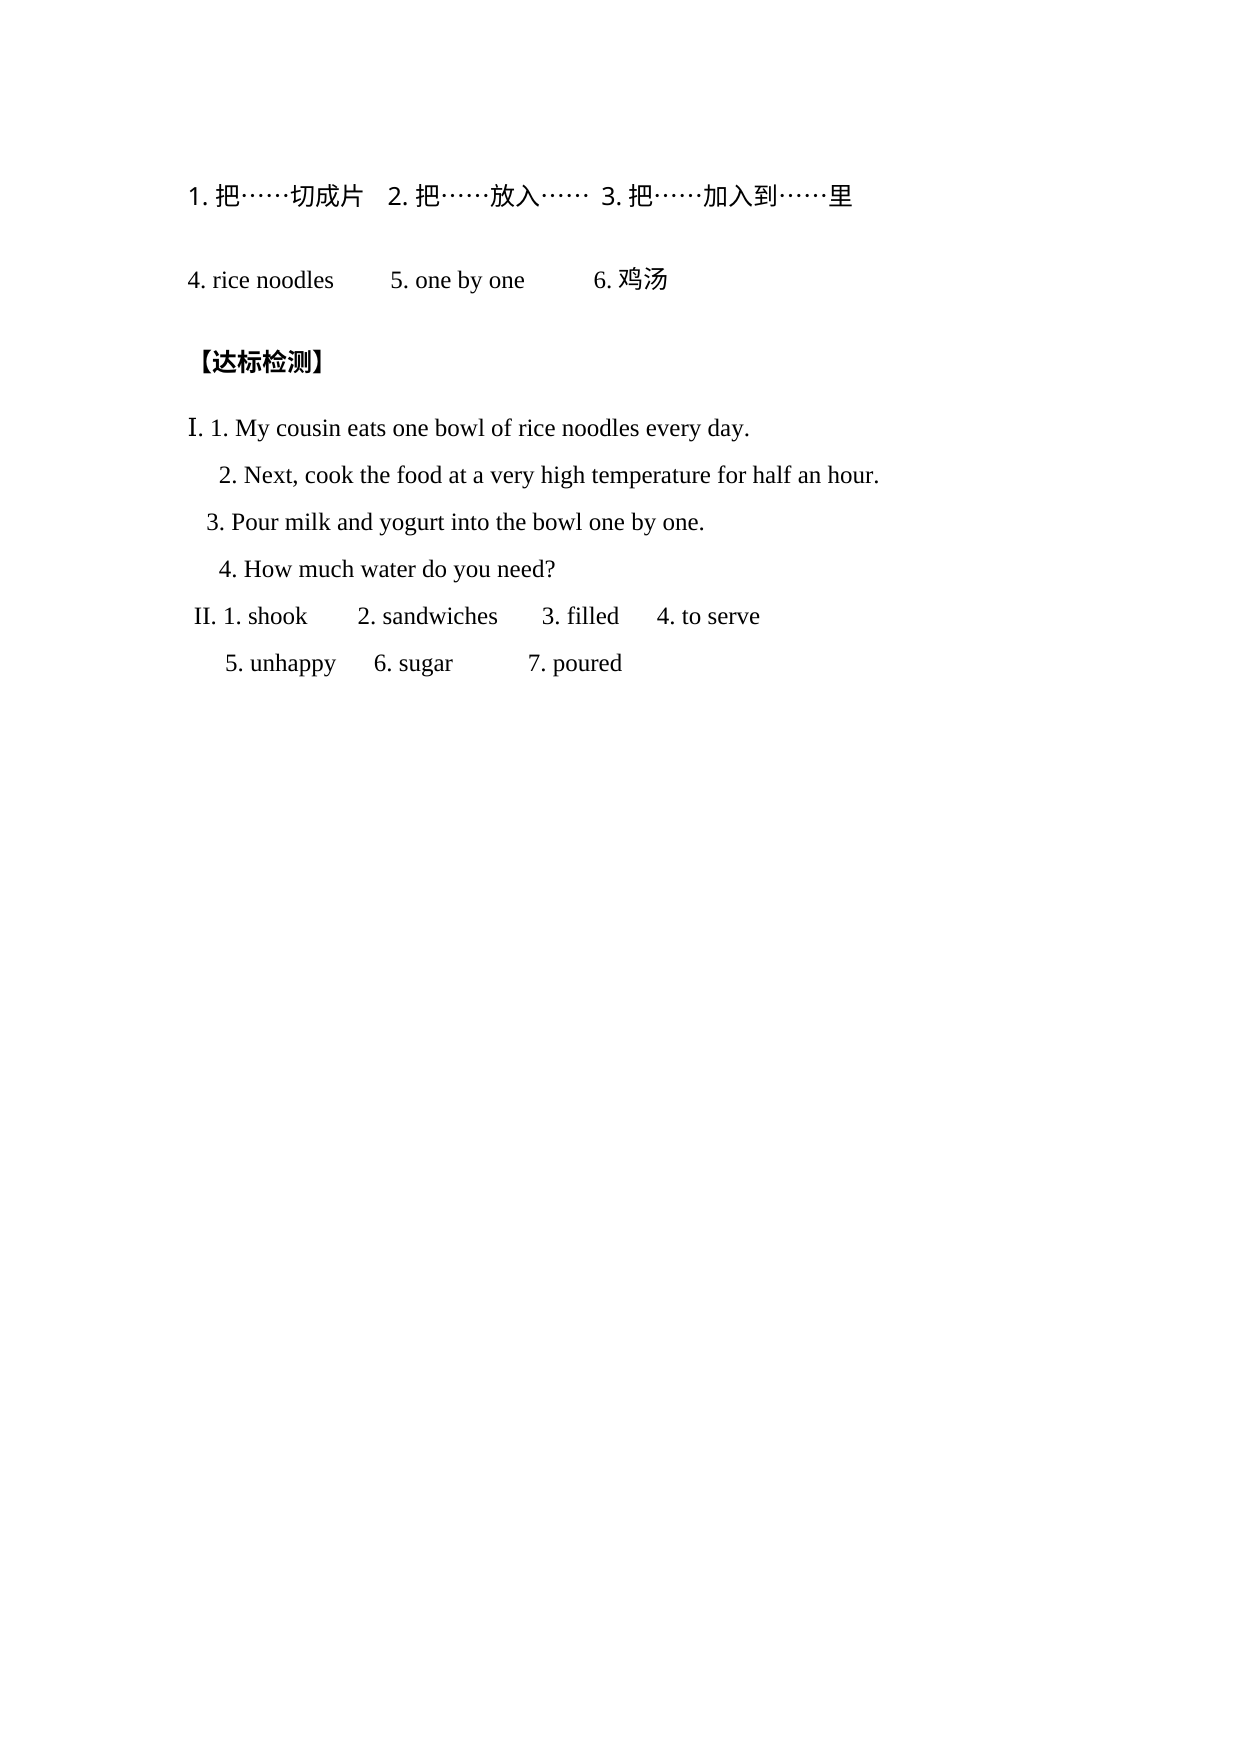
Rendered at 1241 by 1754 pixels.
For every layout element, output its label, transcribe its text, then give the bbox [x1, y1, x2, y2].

text Ⅰ. 1. My cousin eats one bowl of rice noodles every day. [187, 411, 1053, 444]
text 1. 把……切成片 2. 把……放入…… 3. 把……加入到……里 [187, 162, 1053, 227]
text 2. Next, cook the food at a very high temperature for half an hour. [187, 458, 1053, 491]
text 3. Pour milk and yogurt into the bowl one by one. [187, 505, 1053, 538]
text 5. unhappy 6. sugar 7. poured [187, 646, 1053, 678]
text II. 1. shook 2. sandwiches 3. filled 4. to serve [187, 599, 1053, 631]
text 4. How much water do you need? [187, 552, 1053, 584]
text 4. rice noodles 5. one by one 6. 鸡汤 [187, 245, 1053, 310]
text 【达标检测】 [187, 328, 1053, 393]
